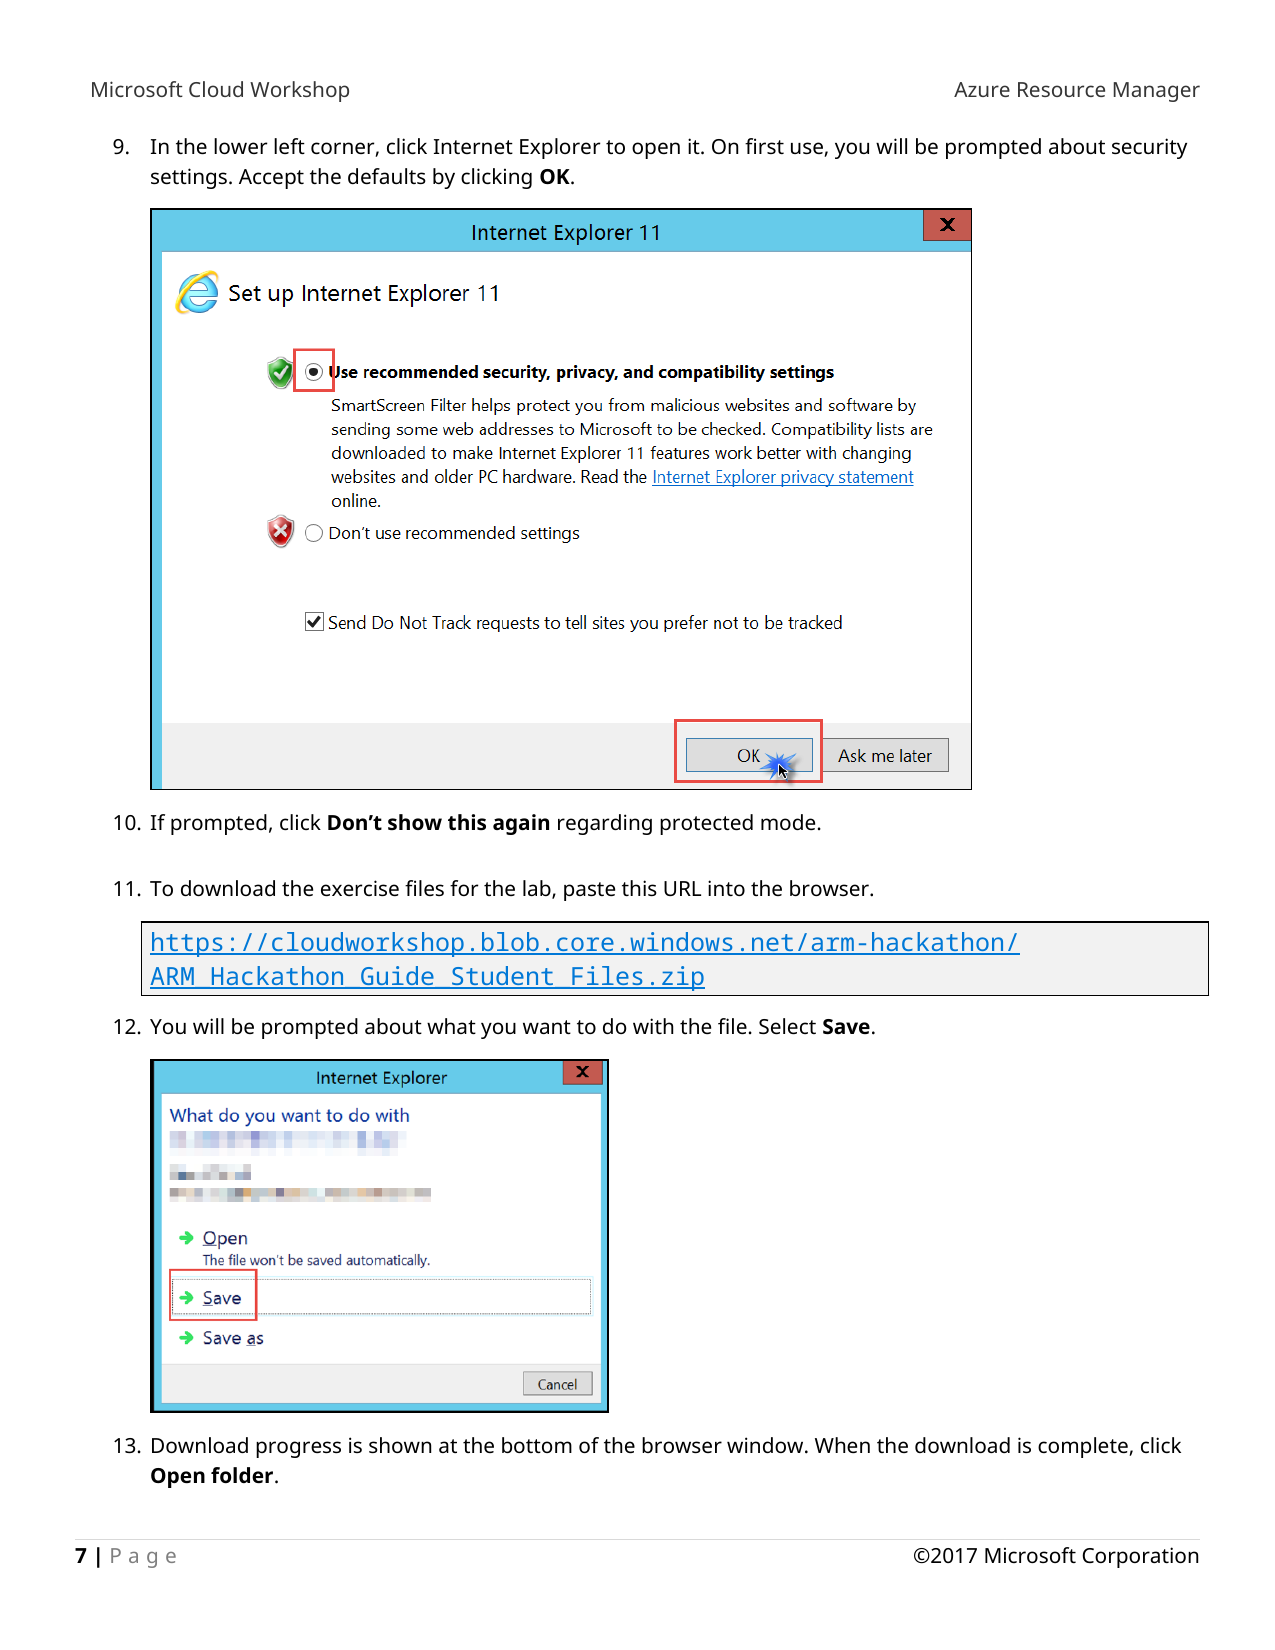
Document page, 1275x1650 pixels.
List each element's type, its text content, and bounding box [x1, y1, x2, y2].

picture [150, 208, 972, 790]
text https://cloudworkshop.blob.core.windows.net/arm-hackathon/ARM_Hackathon_Guide_Student_Files.zip [142, 923, 1208, 995]
list In the lower left corner, click Internet Explorer to open it. On first use, you will be prompted about security settings. Accept the defaults by clicking OK. [112, 132, 1200, 190]
list To download the exercise files for the lab, paste this URL into the browser. [112, 874, 1200, 903]
list Download progress is shown at the bottom of the browser window. When the download is complete, click Open folder. [112, 1432, 1200, 1490]
picture [152, 1061, 607, 1411]
list You will be prompted about what you want to do with the file. Select Save. [112, 1012, 1200, 1041]
list If prompted, click Don’t show this again regarding protected mode. [112, 808, 1200, 837]
